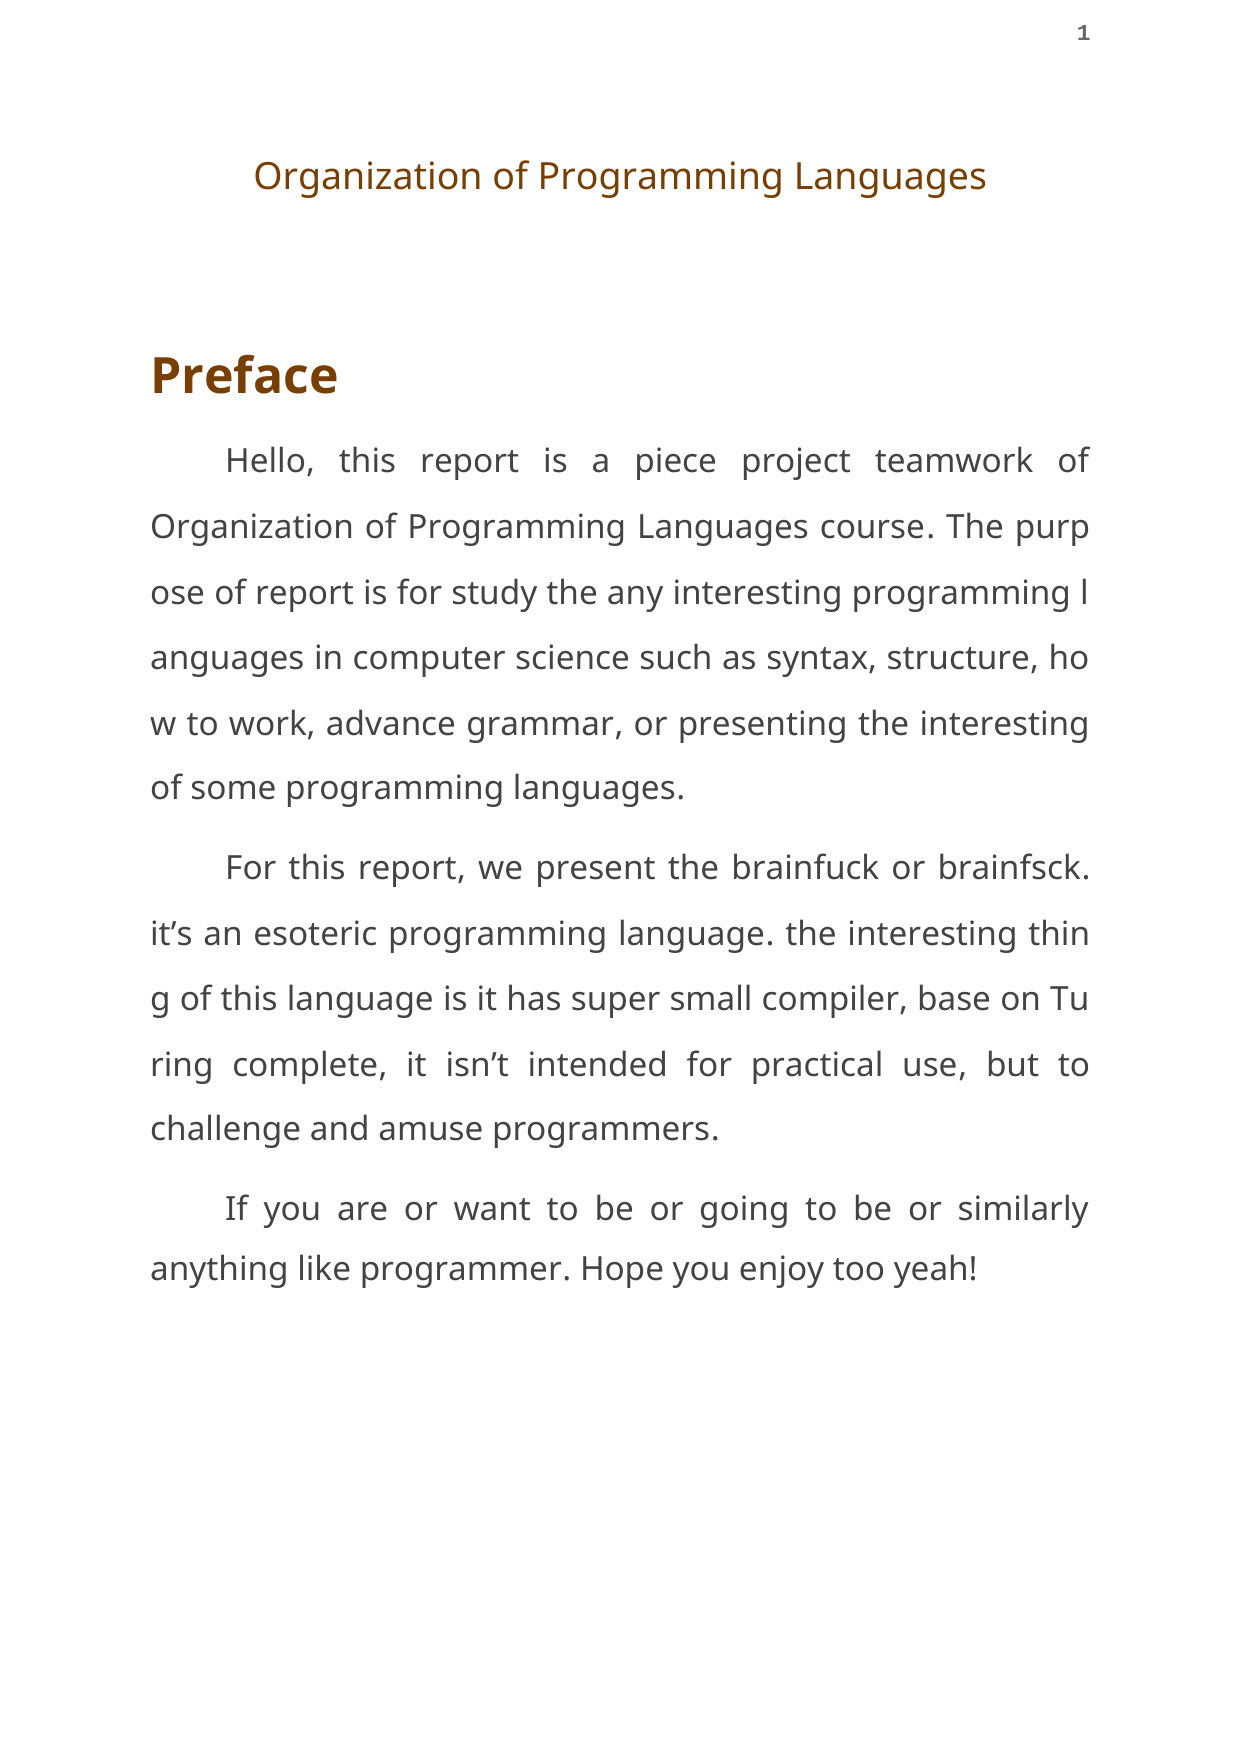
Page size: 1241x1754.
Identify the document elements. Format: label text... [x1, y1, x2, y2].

text If you are or want to be or going to be or similarly anything like programmer. Hope you enjoy too yeah! [150, 1184, 1090, 1296]
subtitle Preface [150, 341, 1090, 416]
text Hello, this report is a piece project teamwork of Organization of Programming Languages course. The purpose of report is for study the any interesting programming languages in computer science such as syntax, structure, how to work, advance grammar, or presenting the interesting of some programming languages. [150, 437, 1090, 809]
text For this report, we present the brainfuck or brainfsck. it’s an esoteric programming language. the interesting thing of this language is it has super small compiler, base on Turing complete, it isn’t intended for practical use, but to challenge and amuse programmers. [150, 844, 1090, 1150]
text Organization of Programming Languages [150, 150, 1090, 207]
